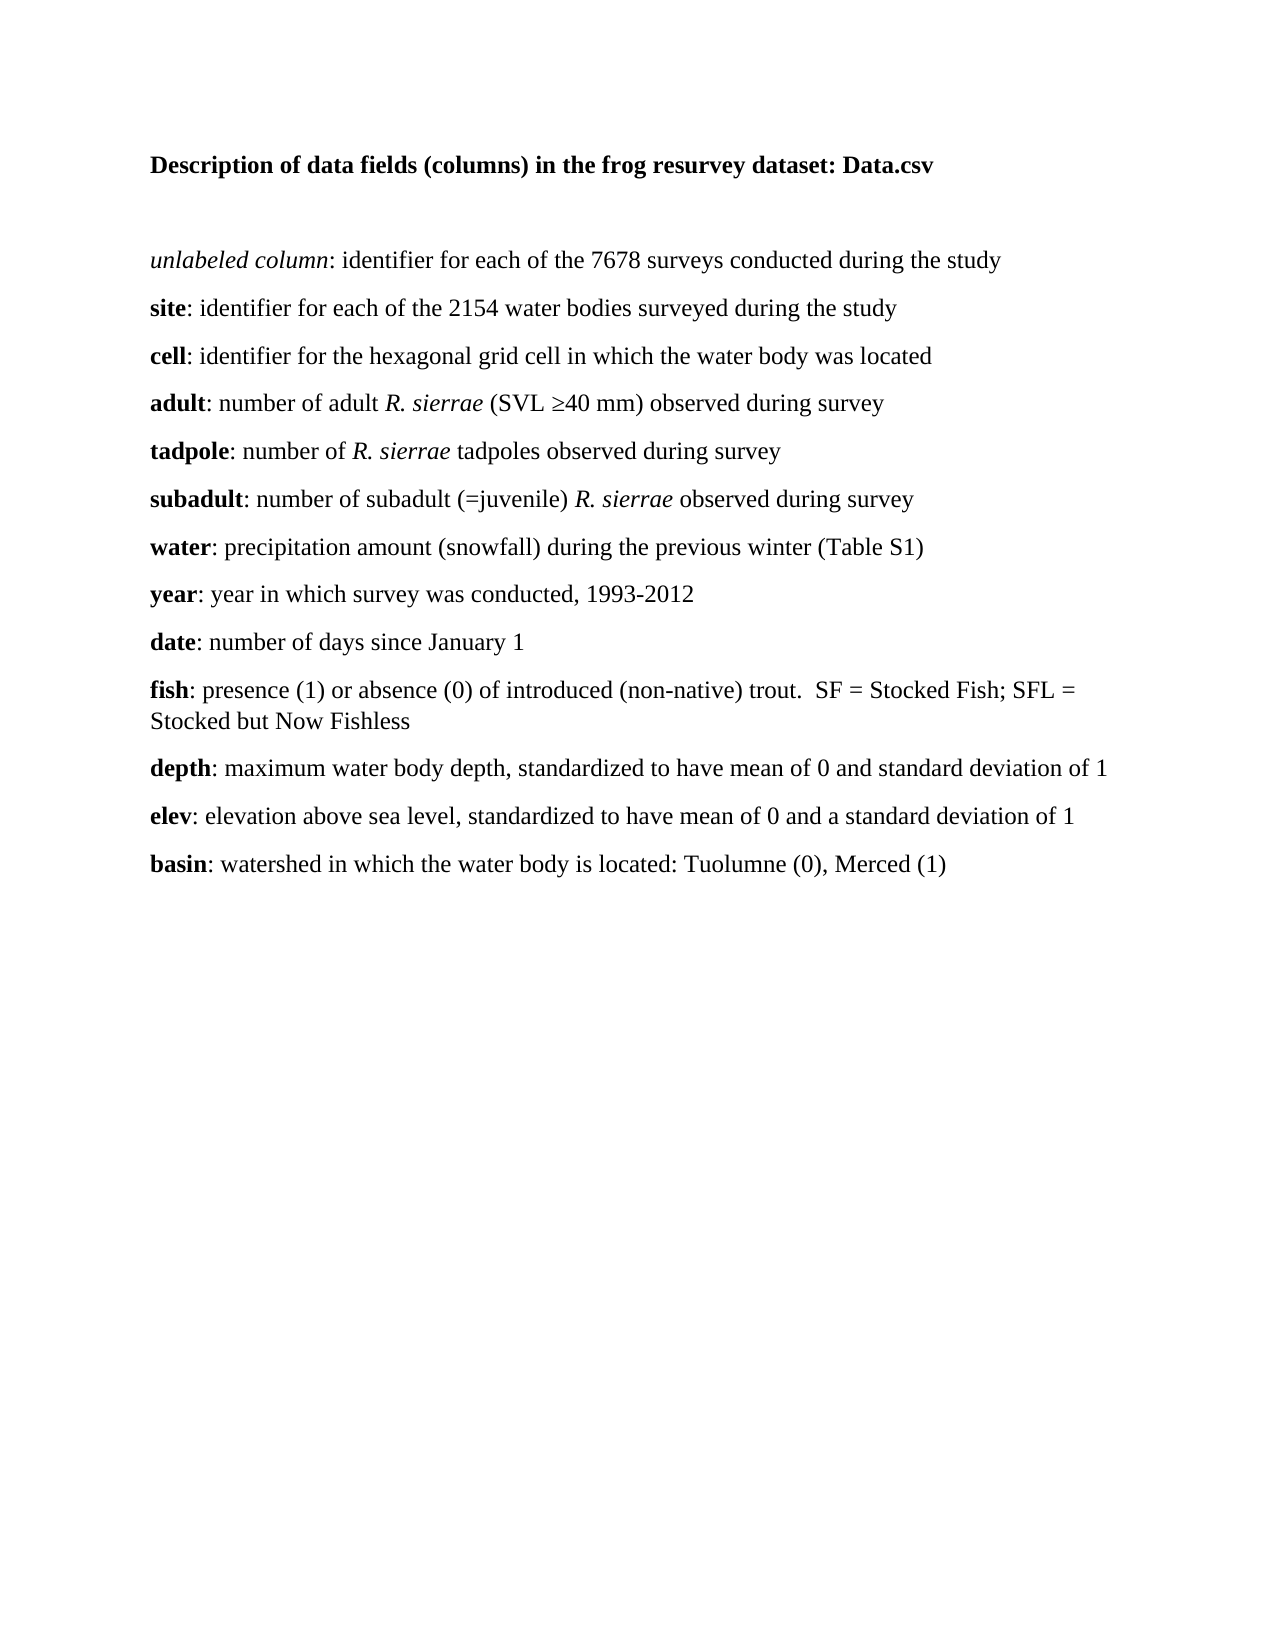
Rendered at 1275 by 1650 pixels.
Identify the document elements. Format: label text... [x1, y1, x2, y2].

text site: identifier for each of the 2154 water bodies surveyed during the study [150, 293, 1125, 322]
text fish: presence (1) or absence (0) of introduced (non-native) trout. SF = Stocked Fish; SFL = Stocked but Now Fishless [150, 675, 1125, 734]
text subadult: number of subadult (=juvenile) R. sierrae observed during survey [150, 484, 1125, 513]
text unlabeled column: identifier for each of the 7678 surveys conducted during the study [150, 245, 1125, 274]
text elev: elevation above sea level, standardized to have mean of 0 and a standard deviation of 1 [150, 801, 1125, 830]
text basin: watershed in which the water body is located: Tuolumne (0), Merced (1) [150, 849, 1125, 878]
text water: precipitation amount (snowfall) during the previous winter (Table S1) [150, 532, 1125, 560]
text Description of data fields (columns) in the frog resurvey dataset: Data.csv [150, 150, 1125, 179]
text date: number of days since January 1 [150, 627, 1125, 656]
text depth: maximum water body depth, standardized to have mean of 0 and standard deviation of 1 [150, 753, 1125, 782]
text adult: number of adult R. sierrae (SVL ≥40 mm) observed during survey [150, 388, 1125, 417]
text year: year in which survey was conducted, 1993-2012 [150, 579, 1125, 608]
text cell: identifier for the hexagonal grid cell in which the water body was located [150, 341, 1125, 369]
text tadpole: number of R. sierrae tadpoles observed during survey [150, 436, 1125, 465]
